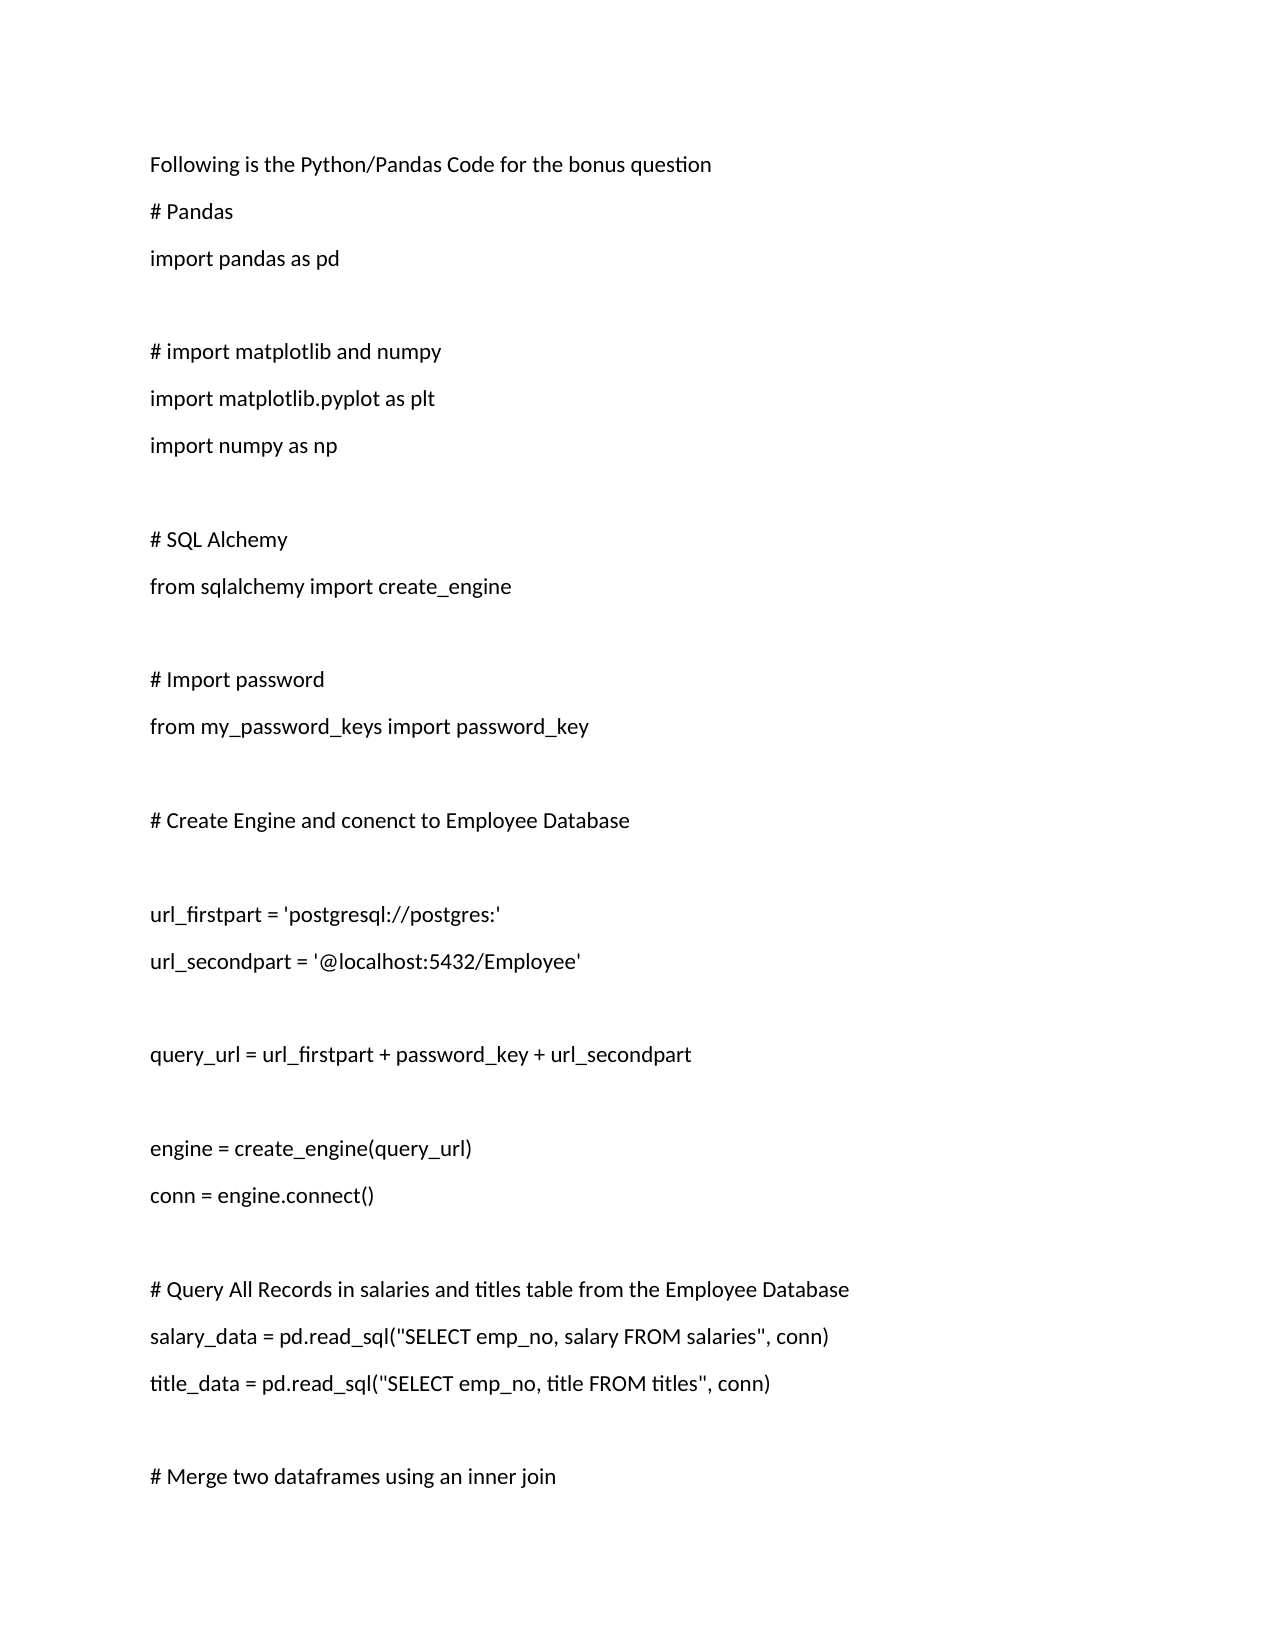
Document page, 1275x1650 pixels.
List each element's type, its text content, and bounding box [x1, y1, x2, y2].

text url_secondpart = '@localhost:5432/Employee' [150, 947, 1125, 975]
text # Create Engine and conenct to Employee Database [150, 806, 1125, 834]
text # Query All Records in salaries and titles table from the Employee Database [150, 1275, 1125, 1303]
text Following is the Python/Pandas Code for the bonus question [150, 150, 1125, 178]
text query_url = url_firstpart + password_key + url_secondpart [150, 1041, 1125, 1069]
text from my_password_keys import password_key [150, 712, 1125, 741]
text # import matplotlib and numpy [150, 337, 1125, 366]
text # Pandas [150, 197, 1125, 225]
text url_firstpart = 'postgresql://postgres:' [150, 900, 1125, 928]
text import matplotlib.pyplot as plt [150, 384, 1125, 412]
text salary_data = pd.read_sql("SELECT emp_no, salary FROM salaries", conn) [150, 1322, 1125, 1350]
text title_data = pd.read_sql("SELECT emp_no, title FROM titles", conn) [150, 1369, 1125, 1397]
text from sqlalchemy import create_engine [150, 572, 1125, 600]
text # Merge two dataframes using an inner join [150, 1462, 1125, 1491]
text conn = engine.connect() [150, 1181, 1125, 1209]
text import numpy as np [150, 431, 1125, 459]
text import pandas as pd [150, 244, 1125, 272]
text # SQL Alchemy [150, 525, 1125, 553]
text engine = create_engine(query_url) [150, 1134, 1125, 1162]
text # Import password [150, 666, 1125, 694]
